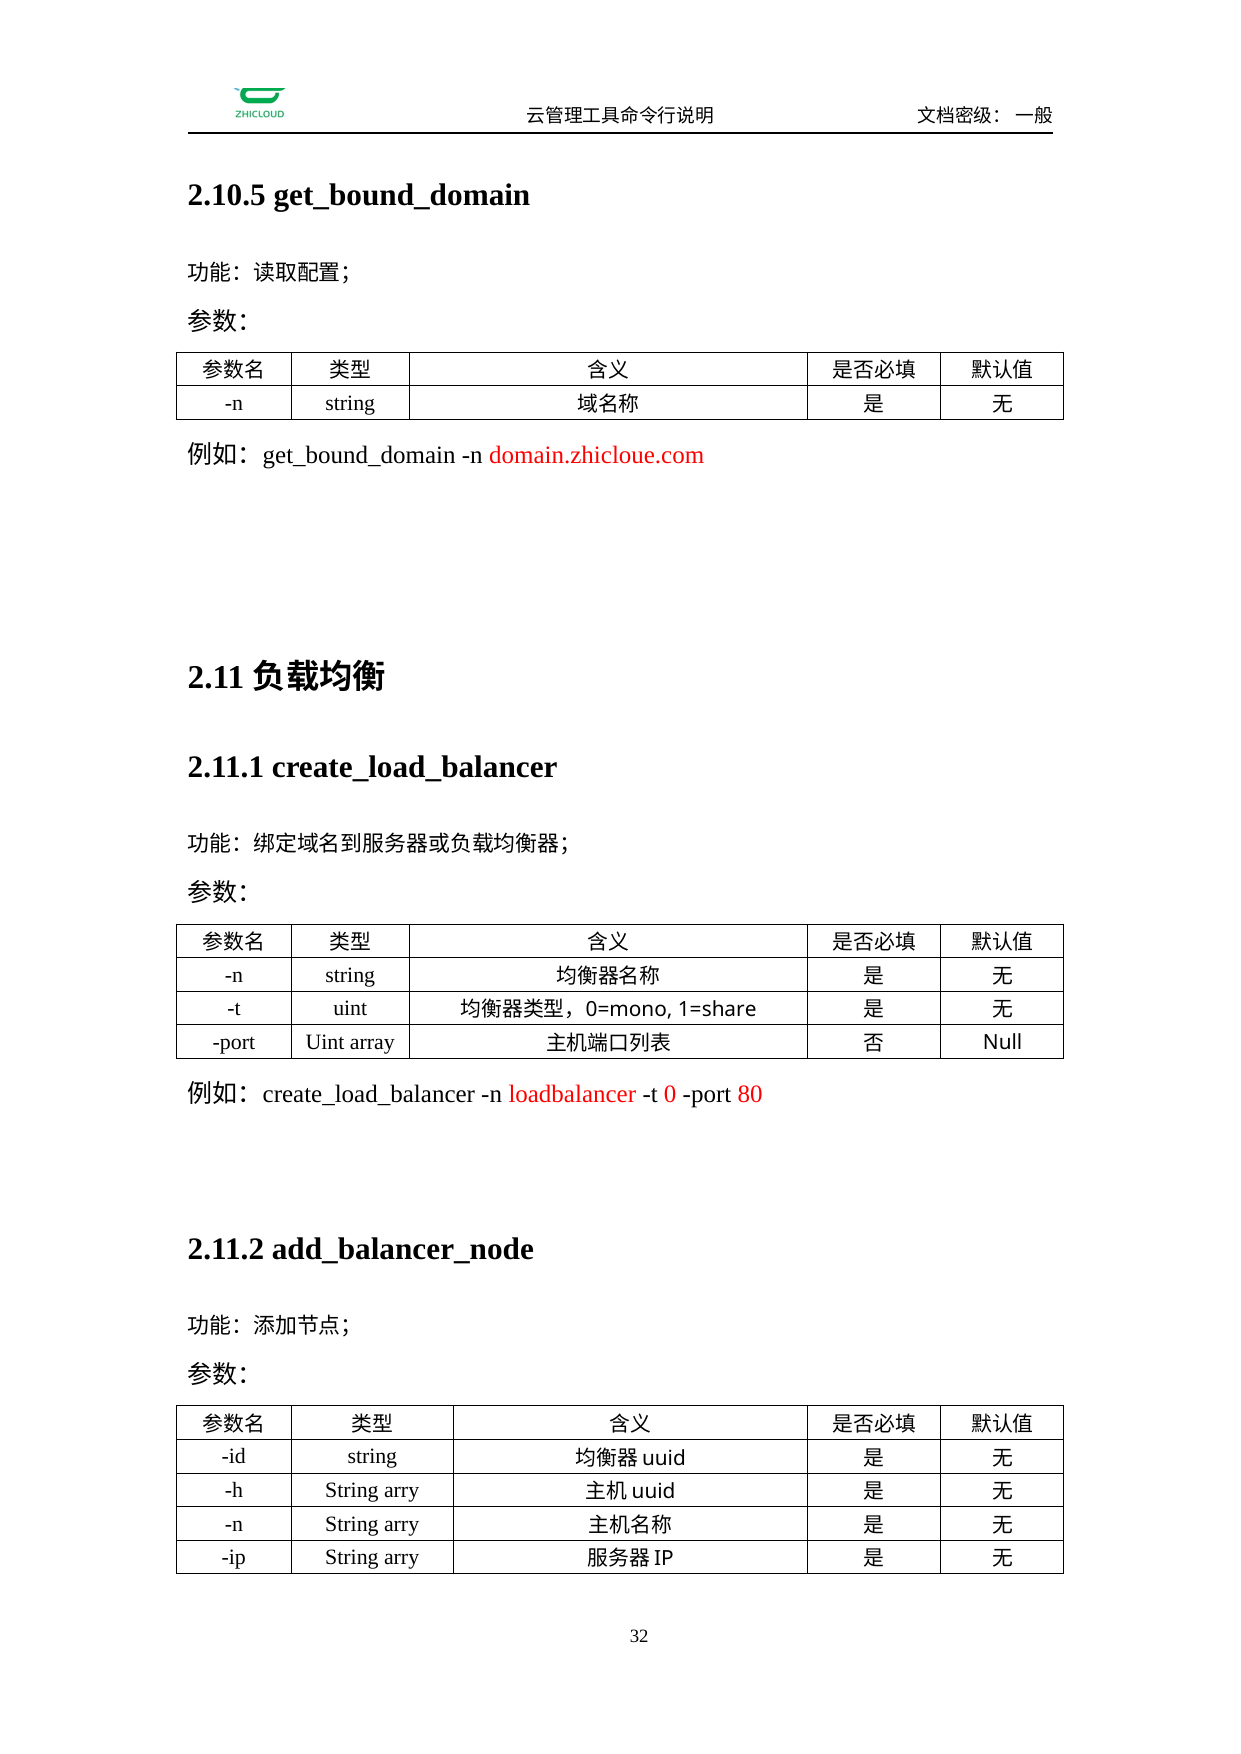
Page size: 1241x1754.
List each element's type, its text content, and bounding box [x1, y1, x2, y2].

table_cell 无 [941, 958, 1063, 991]
table_header 参数名 [177, 353, 291, 385]
table_header 默认值 [941, 353, 1063, 385]
table_cell 是 [808, 386, 940, 419]
text 功能：读取配置； [187, 254, 1053, 287]
table_cell String arry [292, 1507, 453, 1539]
table_header 类型 [292, 925, 409, 957]
table_header 是否必填 [808, 925, 940, 957]
table_cell 服务器IP [454, 1541, 807, 1573]
table_cell 是 [808, 1440, 940, 1472]
table_cell 是 [808, 1541, 940, 1573]
table_header 是否必填 [808, 1406, 940, 1439]
table_cell 无 [941, 1474, 1063, 1506]
table_cell string [292, 386, 409, 419]
table_cell 无 [941, 992, 1063, 1024]
table_header 参数名 [177, 1406, 291, 1439]
table_header 含义 [410, 353, 807, 385]
text 功能：添加节点； [187, 1308, 1053, 1340]
table_cell 域名称 [410, 386, 807, 419]
table_cell -port [177, 1025, 291, 1058]
table_cell -n [177, 958, 291, 991]
subtitle 2.10.5 get_bound_domain [187, 162, 1053, 227]
picture [225, 88, 293, 122]
table_header 类型 [292, 1406, 453, 1439]
table_cell Null [941, 1025, 1063, 1058]
table_cell -t [177, 992, 291, 1024]
subtitle 2.11.2 add_balancer_node [187, 1216, 1053, 1281]
table_cell 是 [808, 1474, 940, 1506]
table_cell 主机端口列表 [410, 1025, 807, 1058]
table_cell 无 [941, 386, 1063, 419]
table_cell 无 [941, 1440, 1063, 1472]
table_cell string [292, 958, 409, 991]
table_cell 均衡器uuid [454, 1440, 807, 1472]
subtitle 2.11.1 create_load_balancer [187, 734, 1053, 799]
table_cell -id [177, 1440, 291, 1472]
table_cell 主机名称 [454, 1507, 807, 1539]
table_cell 是 [808, 958, 940, 991]
text 参数： [187, 287, 1053, 352]
text 例如：get_bound_domain -n domain.zhicloue.com [187, 420, 1053, 485]
table_cell String arry [292, 1474, 453, 1506]
text 参数： [187, 858, 1053, 923]
table_cell string [292, 1440, 453, 1472]
subtitle 2.11 负载均衡 [187, 642, 1053, 707]
text 功能：绑定域名到服务器或负载均衡器； [187, 826, 1053, 858]
table_header 参数名 [177, 925, 291, 957]
table_cell 无 [941, 1541, 1063, 1573]
table_cell -n [177, 386, 291, 419]
table_cell 主机uuid [454, 1474, 807, 1506]
table_cell 否 [808, 1025, 940, 1058]
table_cell 均衡器名称 [410, 958, 807, 991]
table_header 类型 [292, 353, 409, 385]
table_cell -h [177, 1474, 291, 1506]
table_cell Uint array [292, 1025, 409, 1058]
text 例如：create_load_balancer -n loadbalancer -t 0 -port 80 [187, 1059, 1053, 1124]
table_cell uint [292, 992, 409, 1024]
table_cell 均衡器类型，0=mono, 1=share [410, 992, 807, 1024]
text 参数： [187, 1340, 1053, 1405]
table_cell 无 [941, 1507, 1063, 1539]
table_header 默认值 [941, 925, 1063, 957]
table_header 默认值 [941, 1406, 1063, 1439]
table_cell String arry [292, 1541, 453, 1573]
table_cell 是 [808, 992, 940, 1024]
table_header 含义 [410, 925, 807, 957]
table_cell -ip [177, 1541, 291, 1573]
table_header 含义 [454, 1406, 807, 1439]
table_cell 是 [808, 1507, 940, 1539]
table_cell -n [177, 1507, 291, 1539]
table_header 是否必填 [808, 353, 940, 385]
